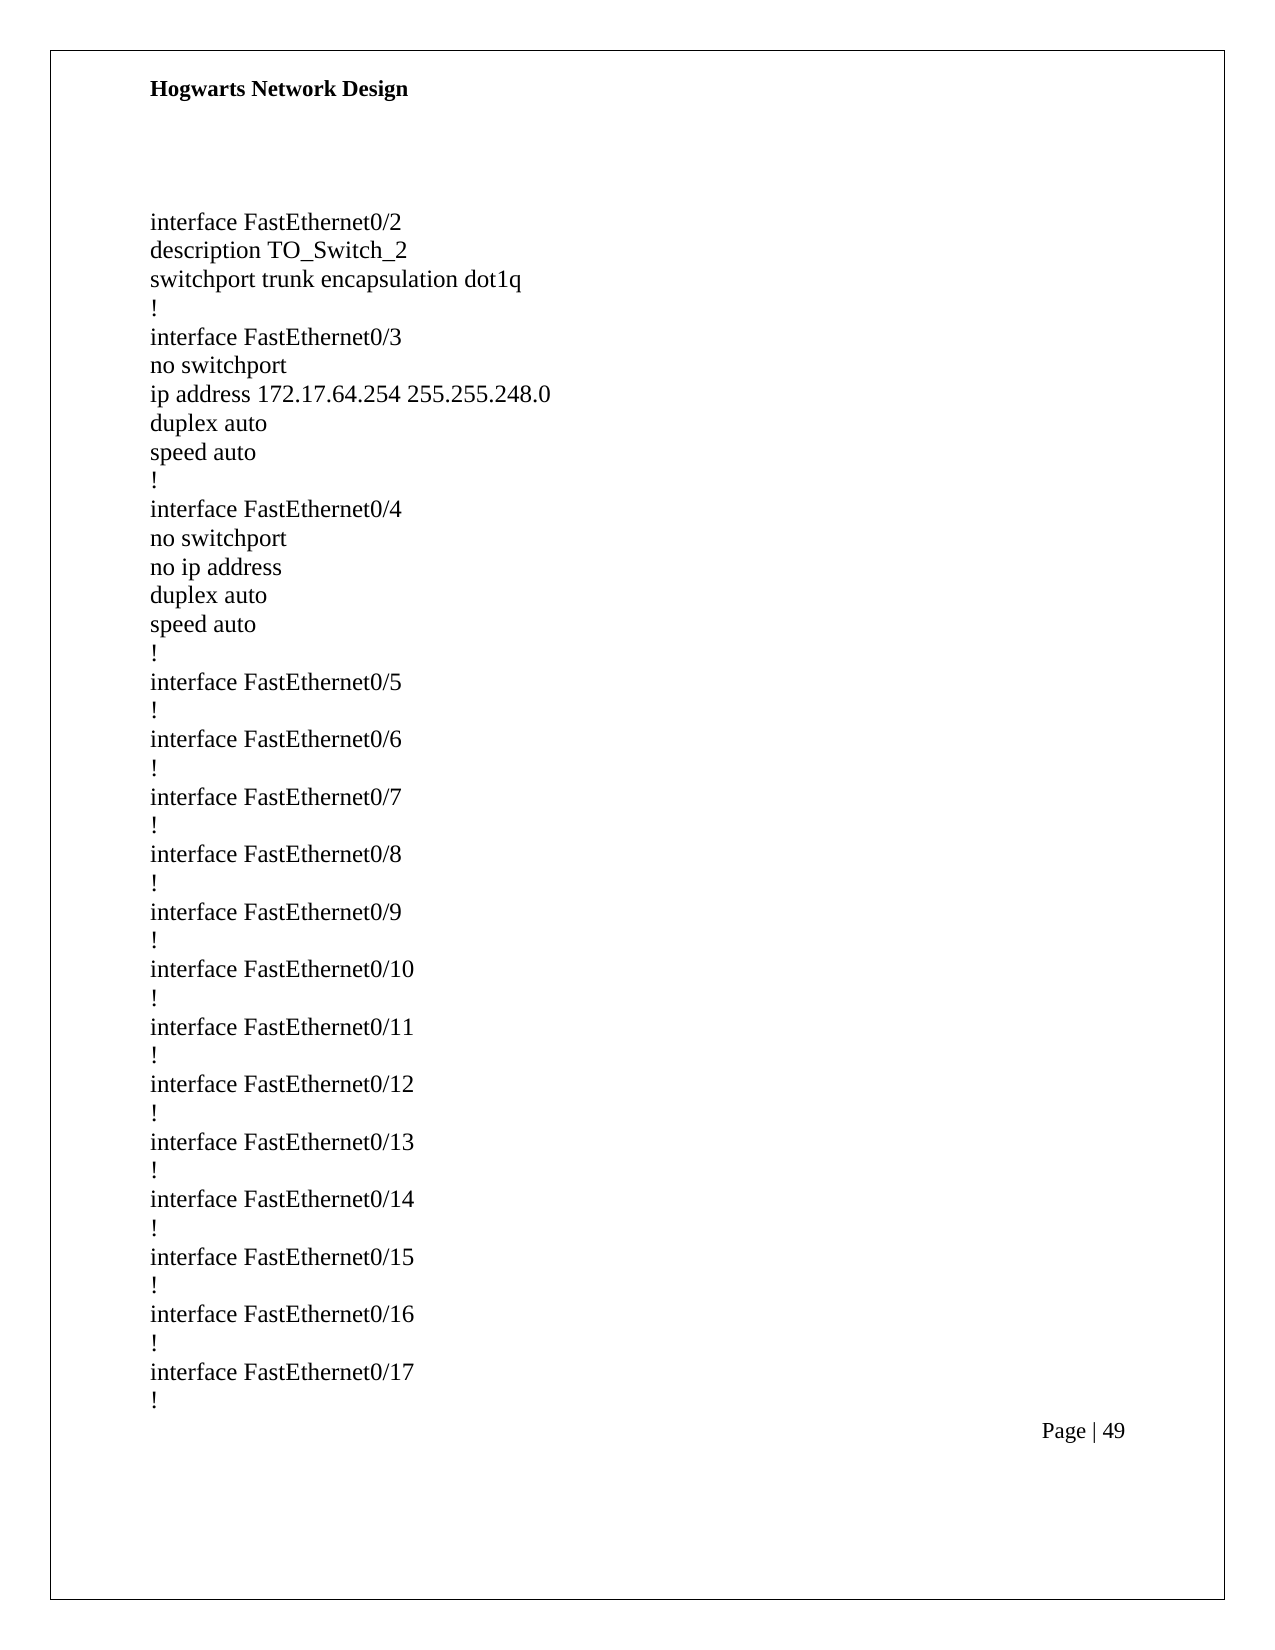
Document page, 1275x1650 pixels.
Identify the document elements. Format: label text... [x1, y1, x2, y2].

text interface FastEthernet0/5 [150, 667, 1125, 696]
text ! [150, 466, 1125, 494]
text interface FastEthernet0/10 [150, 954, 1125, 983]
text duplex auto [150, 581, 1125, 609]
text ! [150, 293, 1125, 322]
text no switchport [150, 351, 1125, 379]
text ip address 172.17.64.254 255.255.248.0 [150, 379, 1125, 408]
text ! [150, 1098, 1125, 1127]
text interface FastEthernet0/6 [150, 724, 1125, 753]
text ! [150, 1213, 1125, 1242]
text interface FastEthernet0/7 [150, 782, 1125, 811]
text interface FastEthernet0/9 [150, 897, 1125, 926]
text ! [150, 1328, 1125, 1357]
text interface FastEthernet0/11 [150, 1012, 1125, 1041]
text description TO_Switch_2 [150, 236, 1125, 264]
text interface FastEthernet0/12 [150, 1069, 1125, 1098]
text interface FastEthernet0/14 [150, 1184, 1125, 1213]
text interface FastEthernet0/8 [150, 839, 1125, 868]
text ! [150, 1271, 1125, 1299]
text interface FastEthernet0/2 [150, 207, 1125, 236]
text interface FastEthernet0/15 [150, 1242, 1125, 1271]
text interface FastEthernet0/16 [150, 1299, 1125, 1328]
text ! [150, 868, 1125, 897]
text ! [150, 753, 1125, 782]
text ! [150, 696, 1125, 724]
text ! [150, 1156, 1125, 1184]
text interface FastEthernet0/13 [150, 1127, 1125, 1156]
text no ip address [150, 552, 1125, 581]
text no switchport [150, 523, 1125, 552]
text speed auto [150, 437, 1125, 466]
text ! [150, 1386, 1125, 1414]
text ! [150, 638, 1125, 667]
text duplex auto [150, 408, 1125, 437]
text interface FastEthernet0/4 [150, 494, 1125, 523]
text switchport trunk encapsulation dot1q [150, 264, 1125, 293]
text ! [150, 926, 1125, 954]
text ! [150, 811, 1125, 839]
text speed auto [150, 609, 1125, 638]
text interface FastEthernet0/3 [150, 322, 1125, 351]
text ! [150, 983, 1125, 1012]
text ! [150, 1041, 1125, 1069]
text interface FastEthernet0/17 [150, 1357, 1125, 1386]
